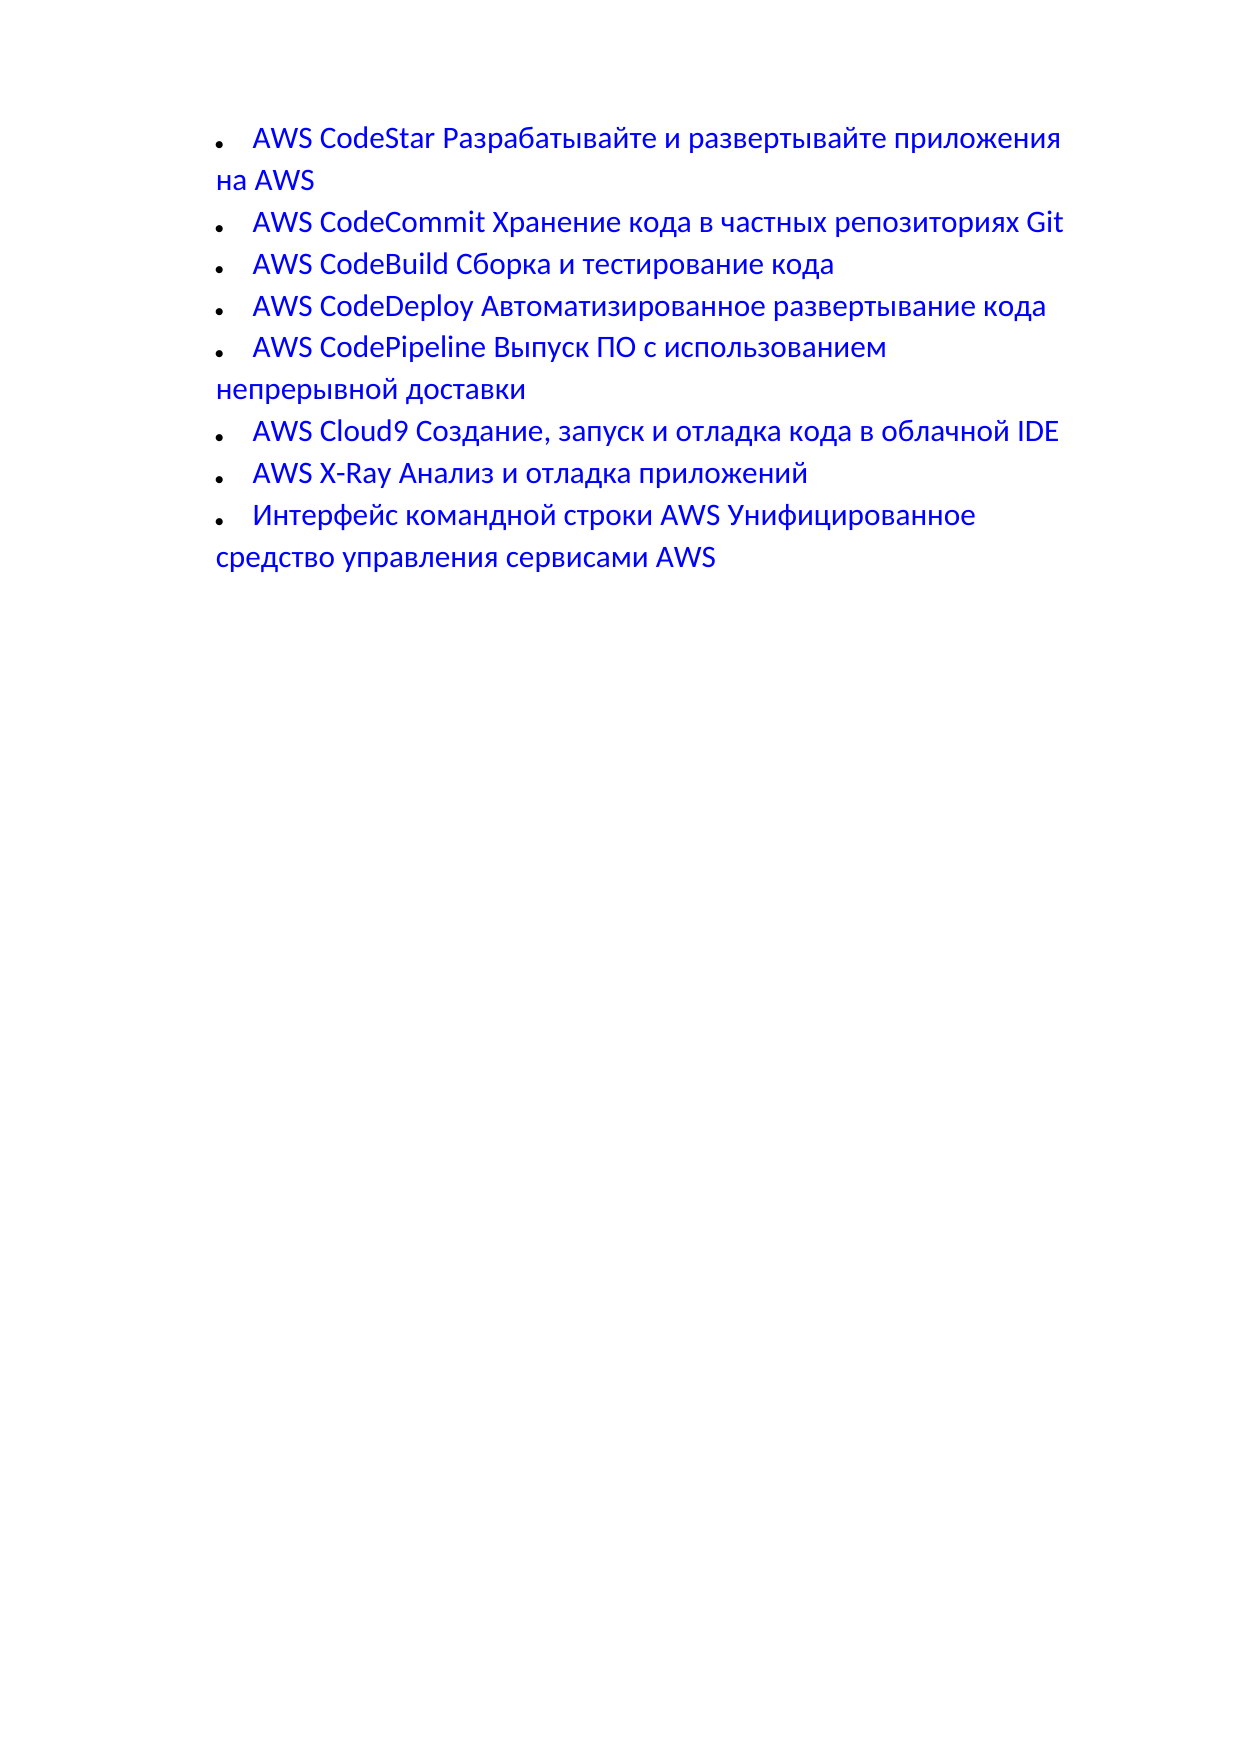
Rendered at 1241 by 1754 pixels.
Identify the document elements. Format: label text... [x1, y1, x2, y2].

list AWS Cloud9 Создание, запуск и отладка кода в облачной IDE ​ [216, 411, 1152, 453]
list Интерфейс командной строки AWS Унифицированное средство управления сервисами AWS [216, 495, 1152, 579]
list AWS CodeBuild Сборка и тестирование кода ​ [216, 244, 1152, 286]
list AWS CodeDeploy Автоматизированное развертывание кода ​ [216, 286, 1152, 327]
list AWS CodeStar Разрабатывайте и развертывайте приложения на AWS ​ [216, 118, 1152, 202]
list AWS X-Ray Анализ и отладка приложений ​ [216, 453, 1152, 495]
list AWS CodePipeline Выпуск ПО с использованием непрерывной доставки ​ [216, 327, 1152, 411]
list AWS CodeCommit Хранение кода в частных репозиториях Git ​ [216, 202, 1152, 244]
